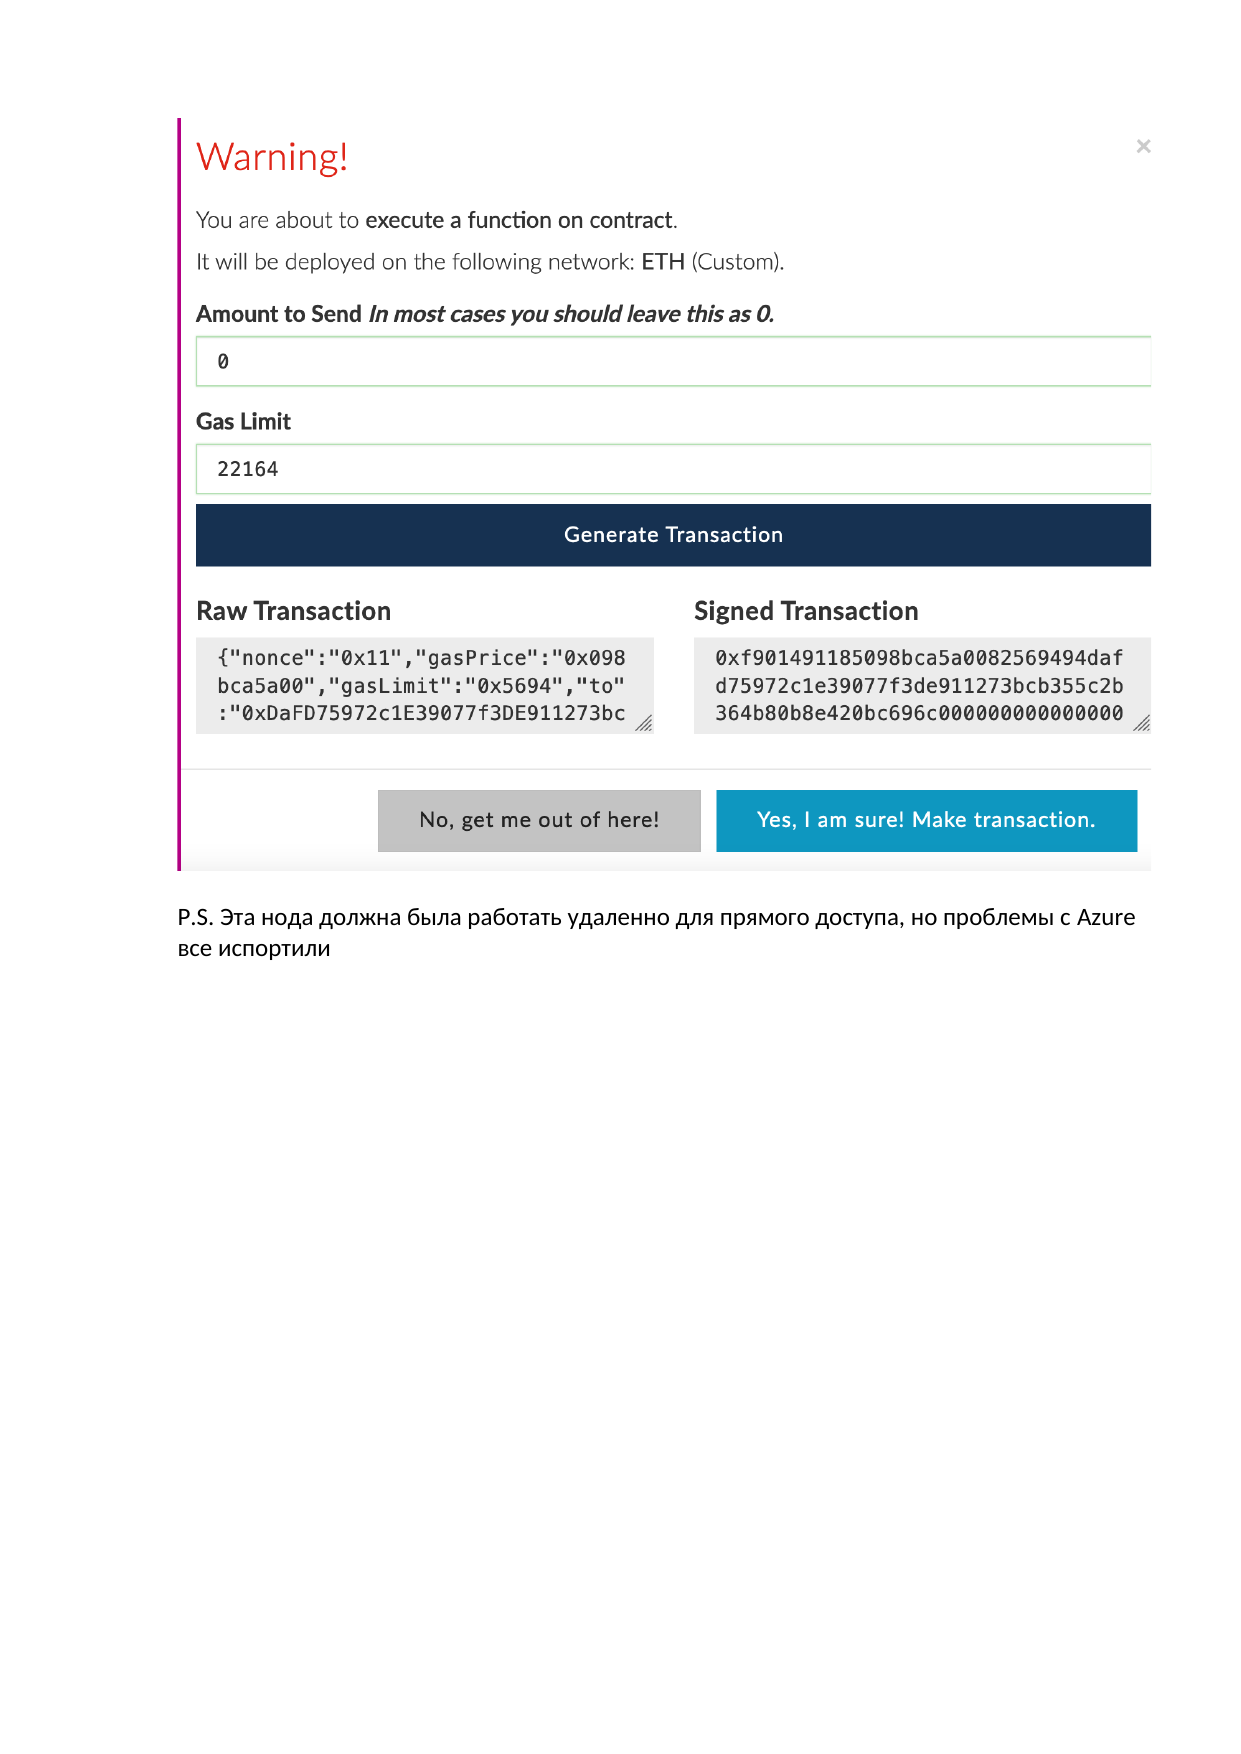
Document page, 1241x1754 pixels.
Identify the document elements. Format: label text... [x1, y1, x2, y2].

picture [177, 118, 1152, 871]
text P.S. Эта нода должна была работать удаленно для прямого доступа, но проблемы с Azure все испортили [177, 901, 1152, 962]
